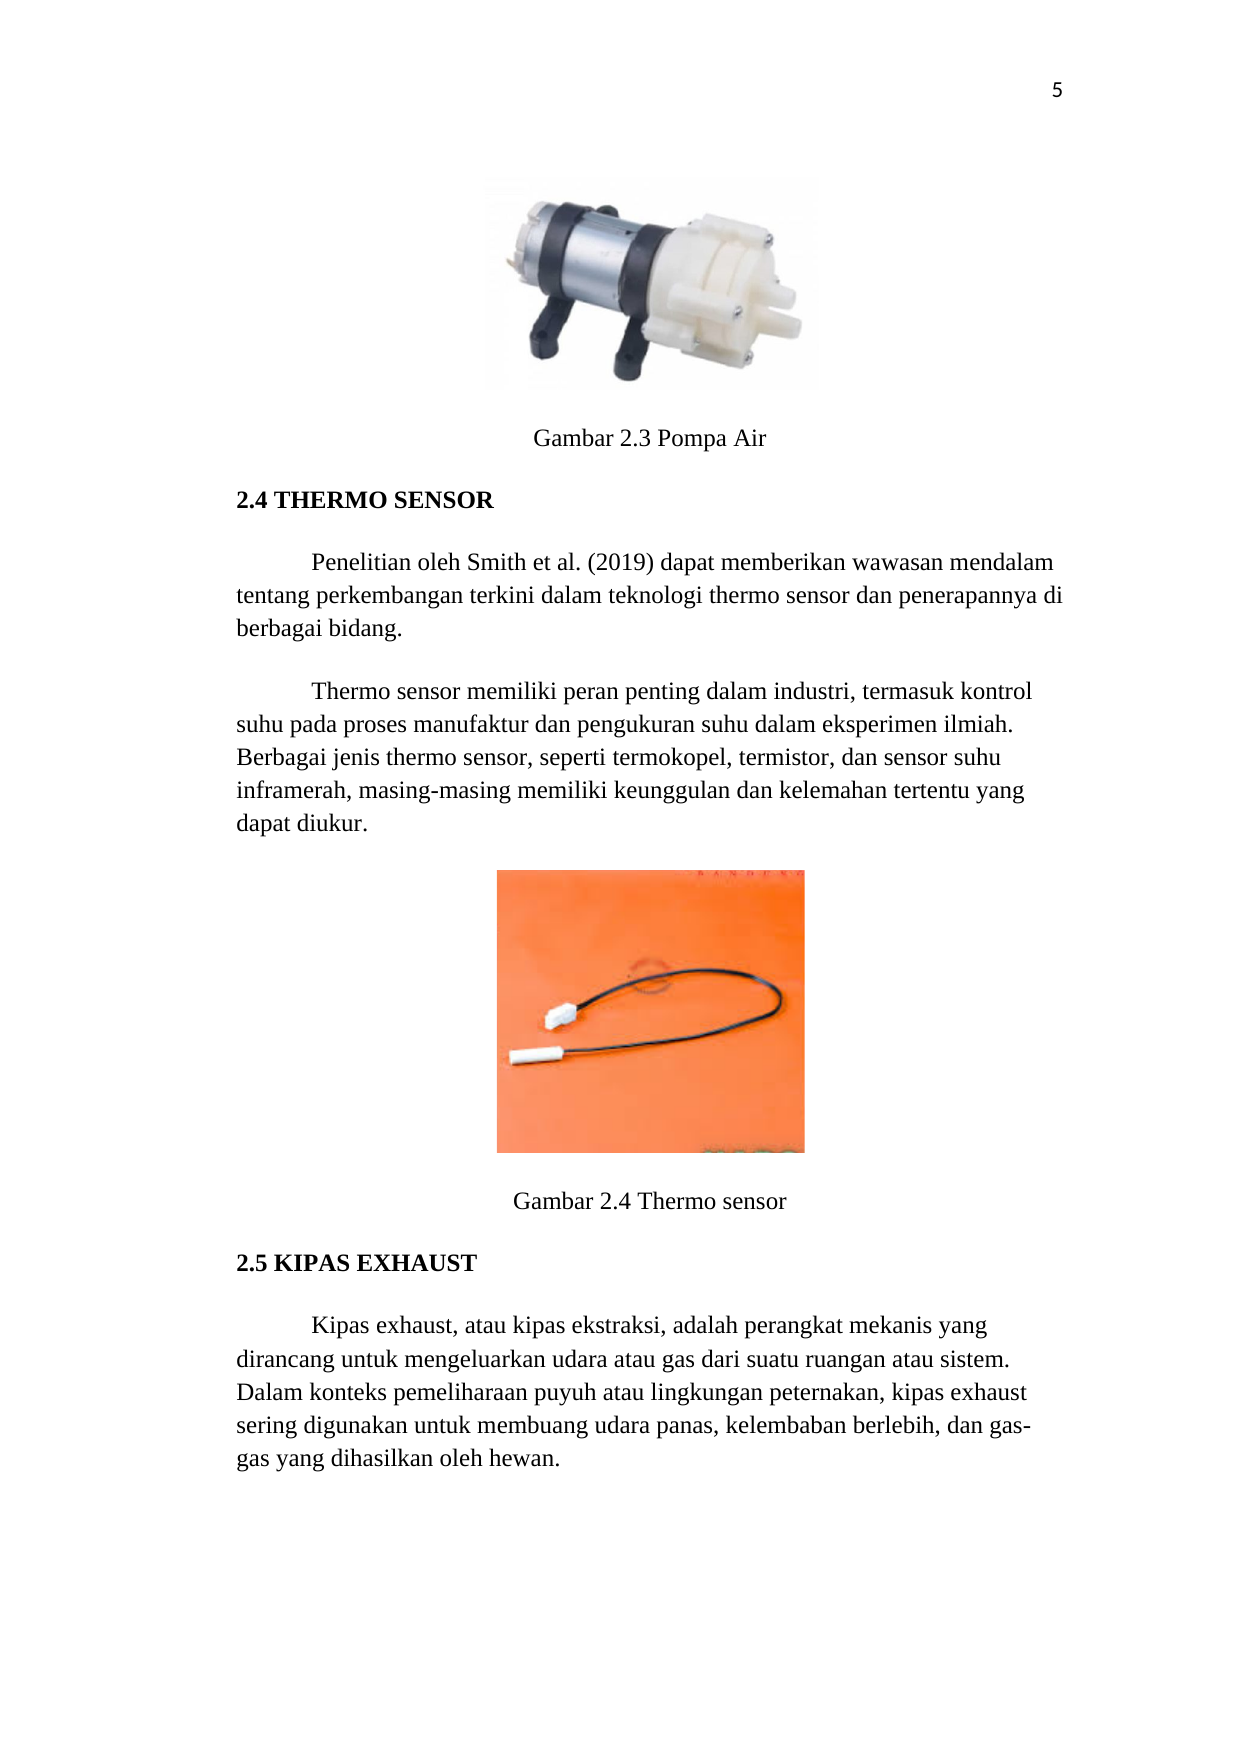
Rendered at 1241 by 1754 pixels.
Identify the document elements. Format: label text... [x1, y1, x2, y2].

text Penelitian oleh Smith et al. (2019) dapat memberikan wawasan mendalam tentang perkembangan terkini dalam teknologi thermo sensor dan penerapannya di berbagai bidang. [236, 547, 1063, 642]
text Kipas exhaust, atau kipas ekstraksi, adalah perangkat mekanis yang dirancang untuk mengeluarkan udara atau gas dari suatu ruangan atau sistem. Dalam konteks pemeliharaan puyuh atau lingkungan peternakan, kipas exhaust sering digunakan untuk membuang udara panas, kelembaban berlebih, dan gas-gas yang dihasilkan oleh hewan. [236, 1311, 1063, 1471]
picture [496, 870, 805, 1153]
text Gambar 2.3 Pompa Air [236, 423, 1063, 452]
text Thermo sensor memiliki peran penting dalam industri, termasuk kontrol suhu pada proses manufaktur dan pengukuran suhu dalam eksperimen ilmiah. Berbagai jenis thermo sensor, seperti termokopel, termistor, dan sensor suhu inframerah, masing-masing memiliki keunggulan dan kelemahan tertentu yang dapat diukur. [236, 676, 1063, 837]
text 2.5 KIPAS EXHAUST [236, 1248, 1063, 1277]
text 2.4 THERMO SENSOR [236, 485, 1063, 514]
picture [480, 177, 820, 390]
text Gambar 2.4 Thermo sensor [236, 1186, 1063, 1215]
